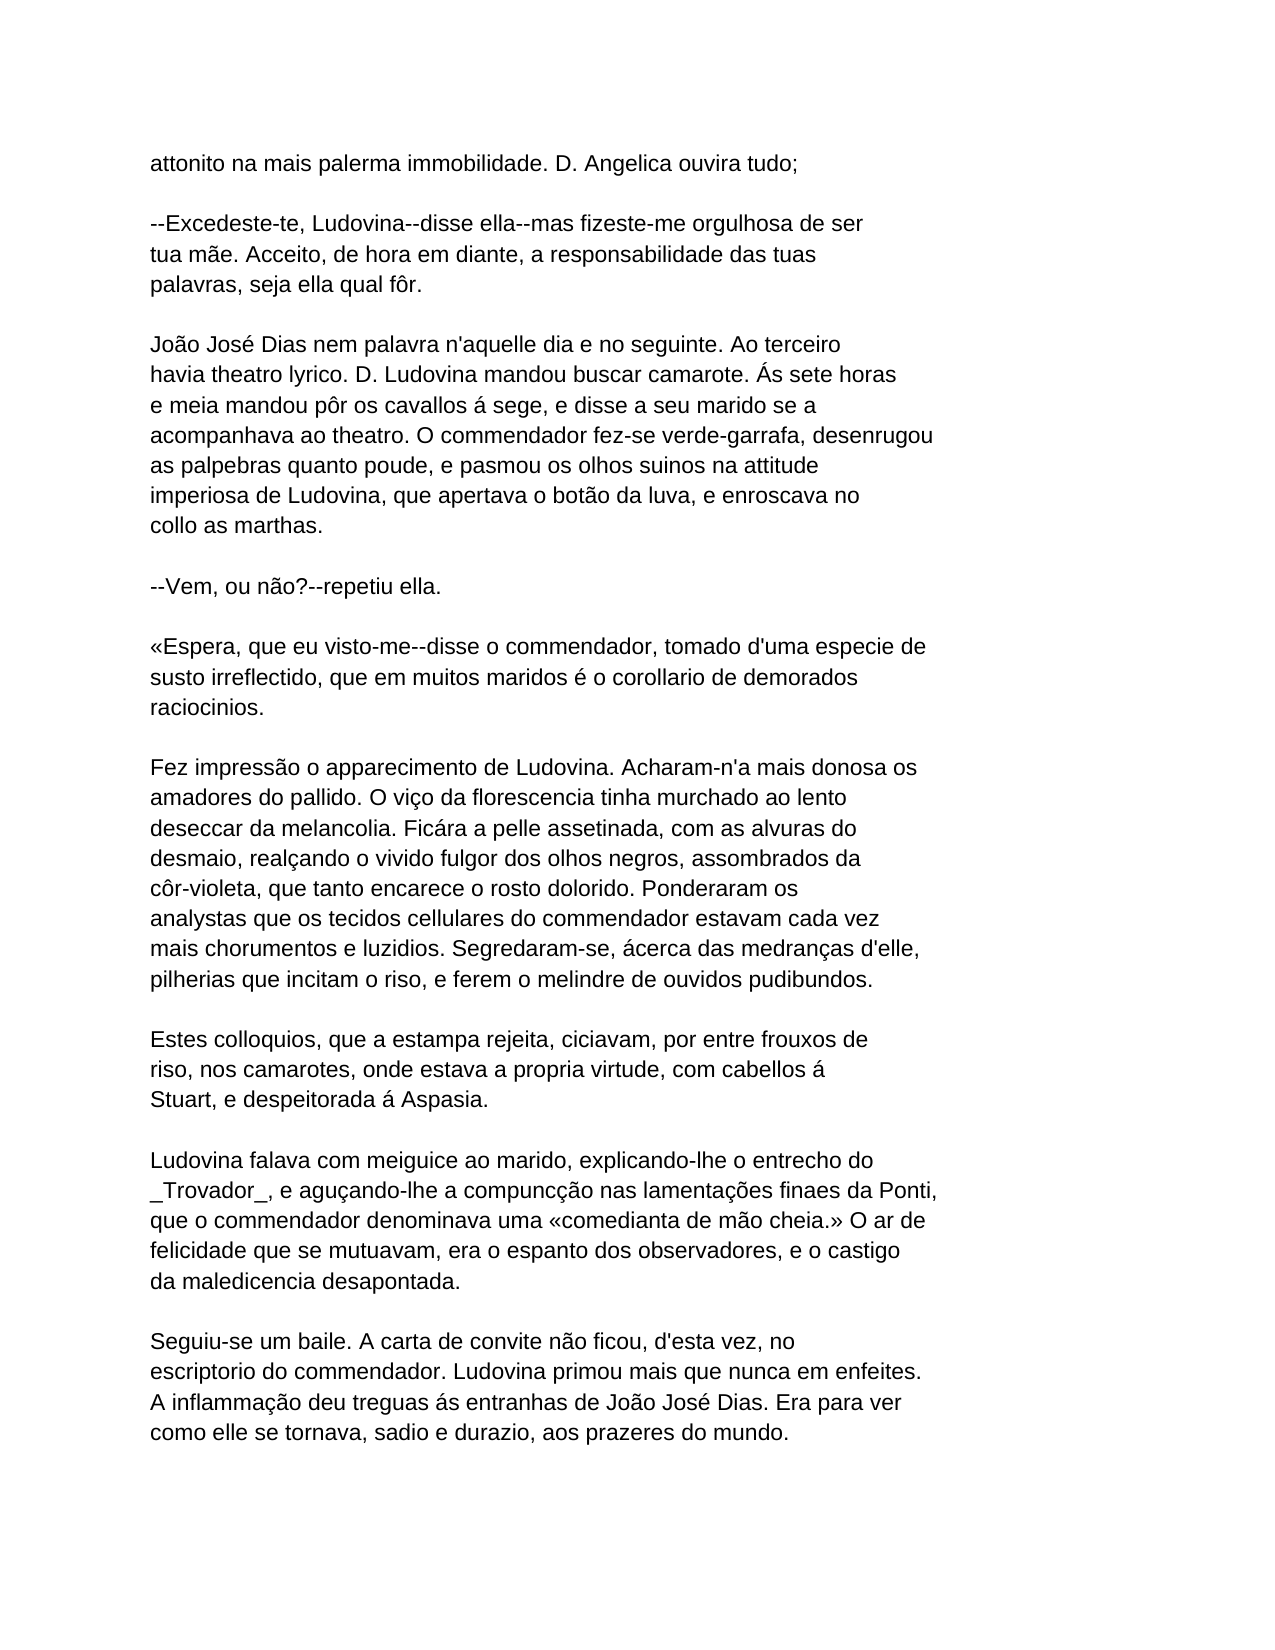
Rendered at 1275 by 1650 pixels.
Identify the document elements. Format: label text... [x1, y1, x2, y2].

text Ludovina falava com meiguice ao marido, explicando-lhe o entrecho do [150, 1147, 1125, 1173]
text susto irreflectido, que em muitos maridos é o corollario de demorados [150, 663, 1125, 690]
text _Trovador_, e aguçando-lhe a compuncção nas lamentações finaes da Ponti, [150, 1177, 1125, 1203]
text as palpebras quanto poude, e pasmou os olhos suinos na attitude [150, 452, 1125, 478]
text desmaio, realçando o vivido fulgor dos olhos negros, assombrados da [150, 845, 1125, 871]
text raciocinios. [150, 694, 1125, 720]
text acompanhava ao theatro. O commendador fez-se verde-garrafa, desenrugou [150, 422, 1125, 448]
text e meia mandou pôr os cavallos á sege, e disse a seu marido se a [150, 392, 1125, 418]
text --Vem, ou não?--repetiu ella. [150, 573, 1125, 599]
text A inflammação deu treguas ás entranhas de João José Dias. Era para ver [150, 1388, 1125, 1415]
text João José Dias nem palavra n'aquelle dia e no seguinte. Ao terceiro [150, 331, 1125, 358]
text como elle se tornava, sadio e durazio, aos prazeres do mundo. [150, 1419, 1125, 1445]
text Fez impressão o apparecimento de Ludovina. Acharam-n'a mais donosa os [150, 754, 1125, 781]
text riso, nos camarotes, onde estava a propria virtude, com cabellos á [150, 1056, 1125, 1083]
text felicidade que se mutuavam, era o espanto dos observadores, e o castigo [150, 1237, 1125, 1264]
text côr-violeta, que tanto encarece o rosto dolorido. Ponderaram os [150, 875, 1125, 901]
text que o commendador denominava uma «comedianta de mão cheia.» O ar de [150, 1207, 1125, 1234]
text Seguiu-se um baile. A carta de convite não ficou, d'esta vez, no [150, 1328, 1125, 1354]
text deseccar da melancolia. Ficára a pelle assetinada, com as alvuras do [150, 814, 1125, 841]
text tua mãe. Acceito, de hora em diante, a responsabilidade das tuas [150, 241, 1125, 267]
text da maledicencia desapontada. [150, 1268, 1125, 1294]
text Stuart, e despeitorada á Aspasia. [150, 1086, 1125, 1113]
text analystas que os tecidos cellulares do commendador estavam cada vez [150, 905, 1125, 932]
text Estes colloquios, que a estampa rejeita, ciciavam, por entre frouxos de [150, 1026, 1125, 1052]
text escriptorio do commendador. Ludovina primou mais que nunca em enfeites. [150, 1358, 1125, 1385]
text attonito na mais palerma immobilidade. D. Angelica ouvira tudo; [150, 150, 1125, 176]
text amadores do pallido. O viço da florescencia tinha murchado ao lento [150, 784, 1125, 811]
text pilherias que incitam o riso, e ferem o melindre de ouvidos pudibundos. [150, 966, 1125, 992]
text havia theatro lyrico. D. Ludovina mandou buscar camarote. Ás sete horas [150, 361, 1125, 388]
text «Espera, que eu visto-me--disse o commendador, tomado d'uma especie de [150, 633, 1125, 660]
text palavras, seja ella qual fôr. [150, 271, 1125, 297]
text --Excedeste-te, Ludovina--disse ella--mas fizeste-me orgulhosa de ser [150, 210, 1125, 237]
text imperiosa de Ludovina, que apertava o botão da luva, e enroscava no [150, 482, 1125, 509]
text mais chorumentos e luzidios. Segredaram-se, ácerca das medranças d'elle, [150, 935, 1125, 962]
text collo as marthas. [150, 512, 1125, 539]
